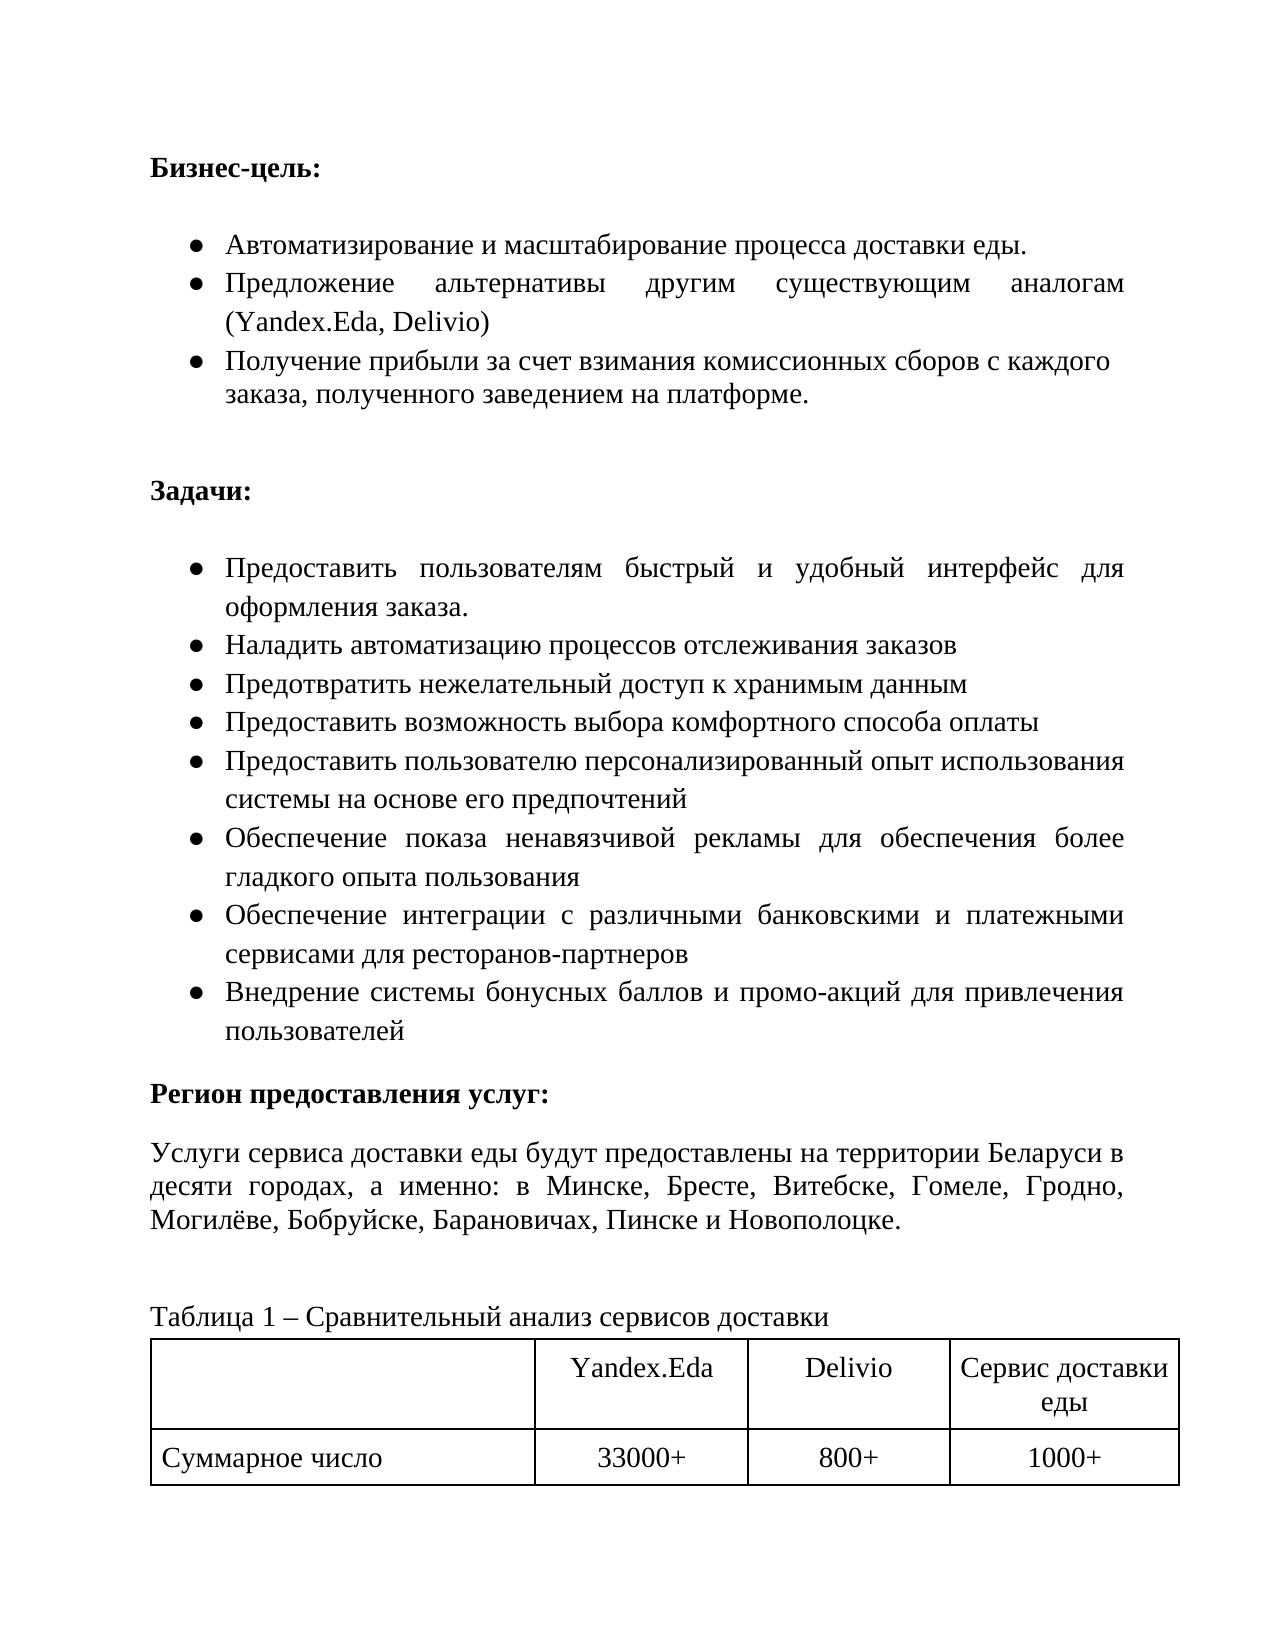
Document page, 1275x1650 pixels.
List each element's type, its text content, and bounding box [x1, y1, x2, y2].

table_header Сервис доставки еды [951, 1340, 1178, 1428]
table_cell 1000+ [951, 1430, 1178, 1484]
list Предоставить пользователю персонализированный опыт использования системы на основе его предпочтений [187, 743, 1125, 815]
list Автоматизирование и масштабирование процесса доставки еды. [187, 227, 1125, 261]
table_cell 33000+ [536, 1430, 747, 1484]
list Предоставить возможность выбора комфортного способа оплаты [187, 704, 1125, 738]
list Получение прибыли за счет взимания комиссионных сборов с каждого заказа, полученного заведением на платформе. [187, 343, 1125, 410]
list Обеспечение показа ненавязчивой рекламы для обеспечения более гладкого опыта пользования [187, 820, 1125, 892]
table_header Delivio [749, 1340, 949, 1428]
text Бизнес-цель: [150, 150, 1125, 183]
list Предотвратить нежелательный доступ к хранимым данным [187, 666, 1125, 699]
list Обеспечение интеграции с различными банковскими и платежными сервисами для ресторанов-партнеров [187, 897, 1125, 969]
list Наладить автоматизацию процессов отслеживания заказов [187, 627, 1125, 661]
text Таблица 1 – Сравнительный анализ сервисов доставки [150, 1299, 1125, 1333]
text Регион предоставления услуг: [150, 1076, 1125, 1110]
list Предоставить пользователям быстрый и удобный интерфейс для оформления заказа. [187, 550, 1125, 622]
list Предложение альтернативы другим существующим аналогам (Yandex.Eda, Delivio) [187, 266, 1125, 338]
list Внедрение системы бонусных баллов и промо-акций для привлечения пользователей [187, 974, 1125, 1046]
text Услуги сервиса доставки еды будут предоставлены на территории Беларуси в десяти городах, а именно: в Минске, Бресте, Витебске, Гомеле, Гродно, Могилёве, Бобруйске, Барановичах, Пинске и Новополоцке. [150, 1135, 1125, 1236]
table_header [152, 1340, 534, 1428]
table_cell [152, 1430, 534, 1484]
table_header Yandex.Eda [536, 1340, 747, 1428]
table_cell 800+ [749, 1430, 949, 1484]
text Задачи: [150, 473, 1125, 507]
